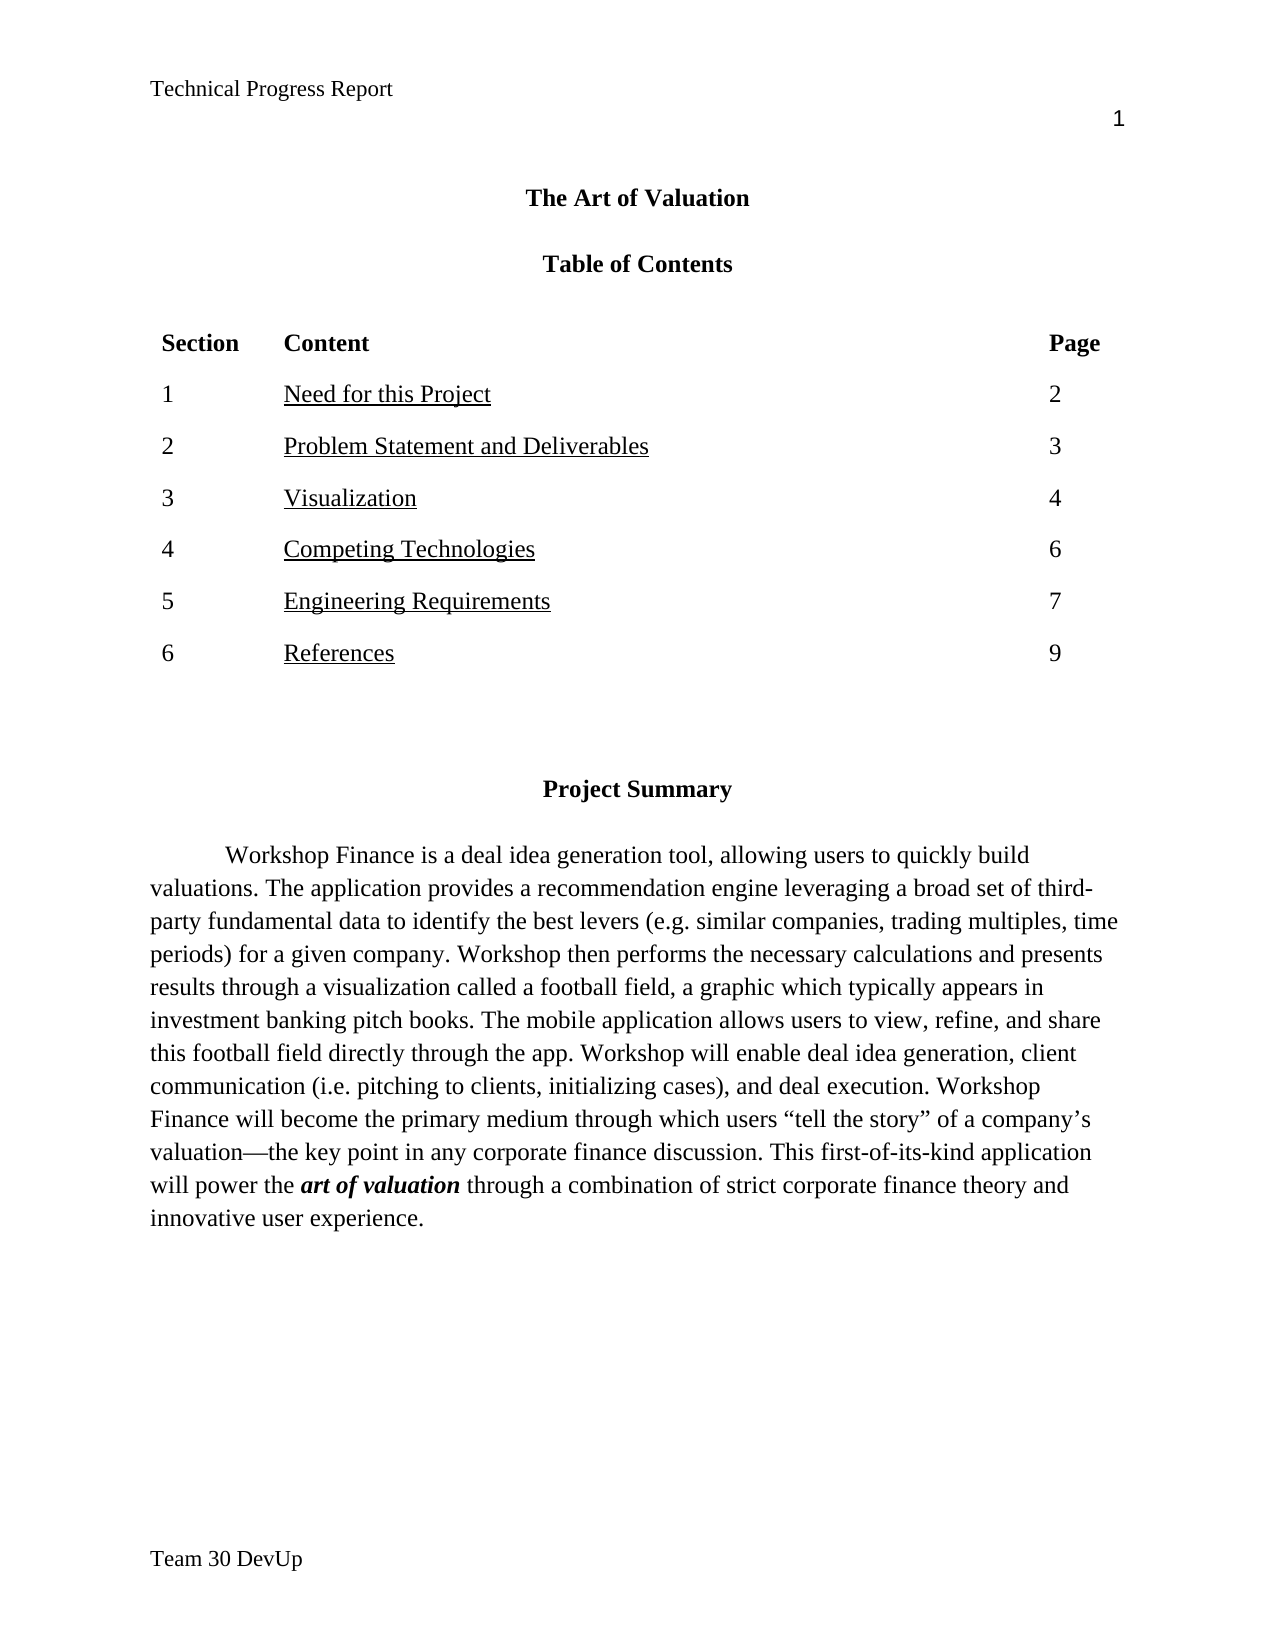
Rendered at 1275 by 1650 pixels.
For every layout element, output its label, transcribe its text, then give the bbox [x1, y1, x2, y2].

table_cell Need for this Project [274, 369, 1038, 418]
text Project Summary [150, 774, 1125, 803]
table_cell Problem Statement and Deliverables [274, 421, 1038, 470]
table_cell 6 [152, 627, 272, 677]
table_cell Competing Technologies [274, 524, 1038, 573]
table_cell 9 [1040, 627, 1125, 677]
table_header Section [152, 317, 272, 367]
table_cell 1 [152, 369, 272, 418]
table_cell 2 [152, 421, 272, 470]
table_cell 6 [1040, 524, 1125, 573]
text Workshop Finance is a deal idea generation tool, allowing users to quickly build valuations. The application provides a recommendation engine leveraging a broad set of third-party fundamental data to identify the best levers (e.g. similar companies, trading multiples, time periods) for a given company. Workshop then performs the necessary calculations and presents results through a visualization called a football field, a graphic which typically appears in investment banking pitch books. The mobile application allows users to view, refine, and share this football field directly through the app. Workshop will enable deal idea generation, client communication (i.e. pitching to clients, initializing cases), and deal execution. Workshop Finance will become the primary medium through which users “tell the story” of a company’s valuation—the key point in any corporate finance discussion. This first-of-its-kind application will power the art of valuation through a combination of strict corporate finance theory and innovative user experience. [150, 840, 1125, 1232]
table_cell References [274, 627, 1038, 677]
table_cell 3 [152, 472, 272, 522]
text The Art of Valuation [150, 183, 1125, 212]
table_cell Engineering Requirements [274, 576, 1038, 625]
table_cell Visualization [274, 472, 1038, 522]
text Table of Contents [150, 249, 1125, 278]
table_cell 3 [1040, 421, 1125, 470]
table_cell 2 [1040, 369, 1125, 418]
table_header Content [274, 317, 1038, 367]
table_cell 4 [1040, 472, 1125, 522]
table_cell 5 [152, 576, 272, 625]
table_cell 7 [1040, 576, 1125, 625]
table_header Page [1040, 317, 1125, 367]
table_cell 4 [152, 524, 272, 573]
